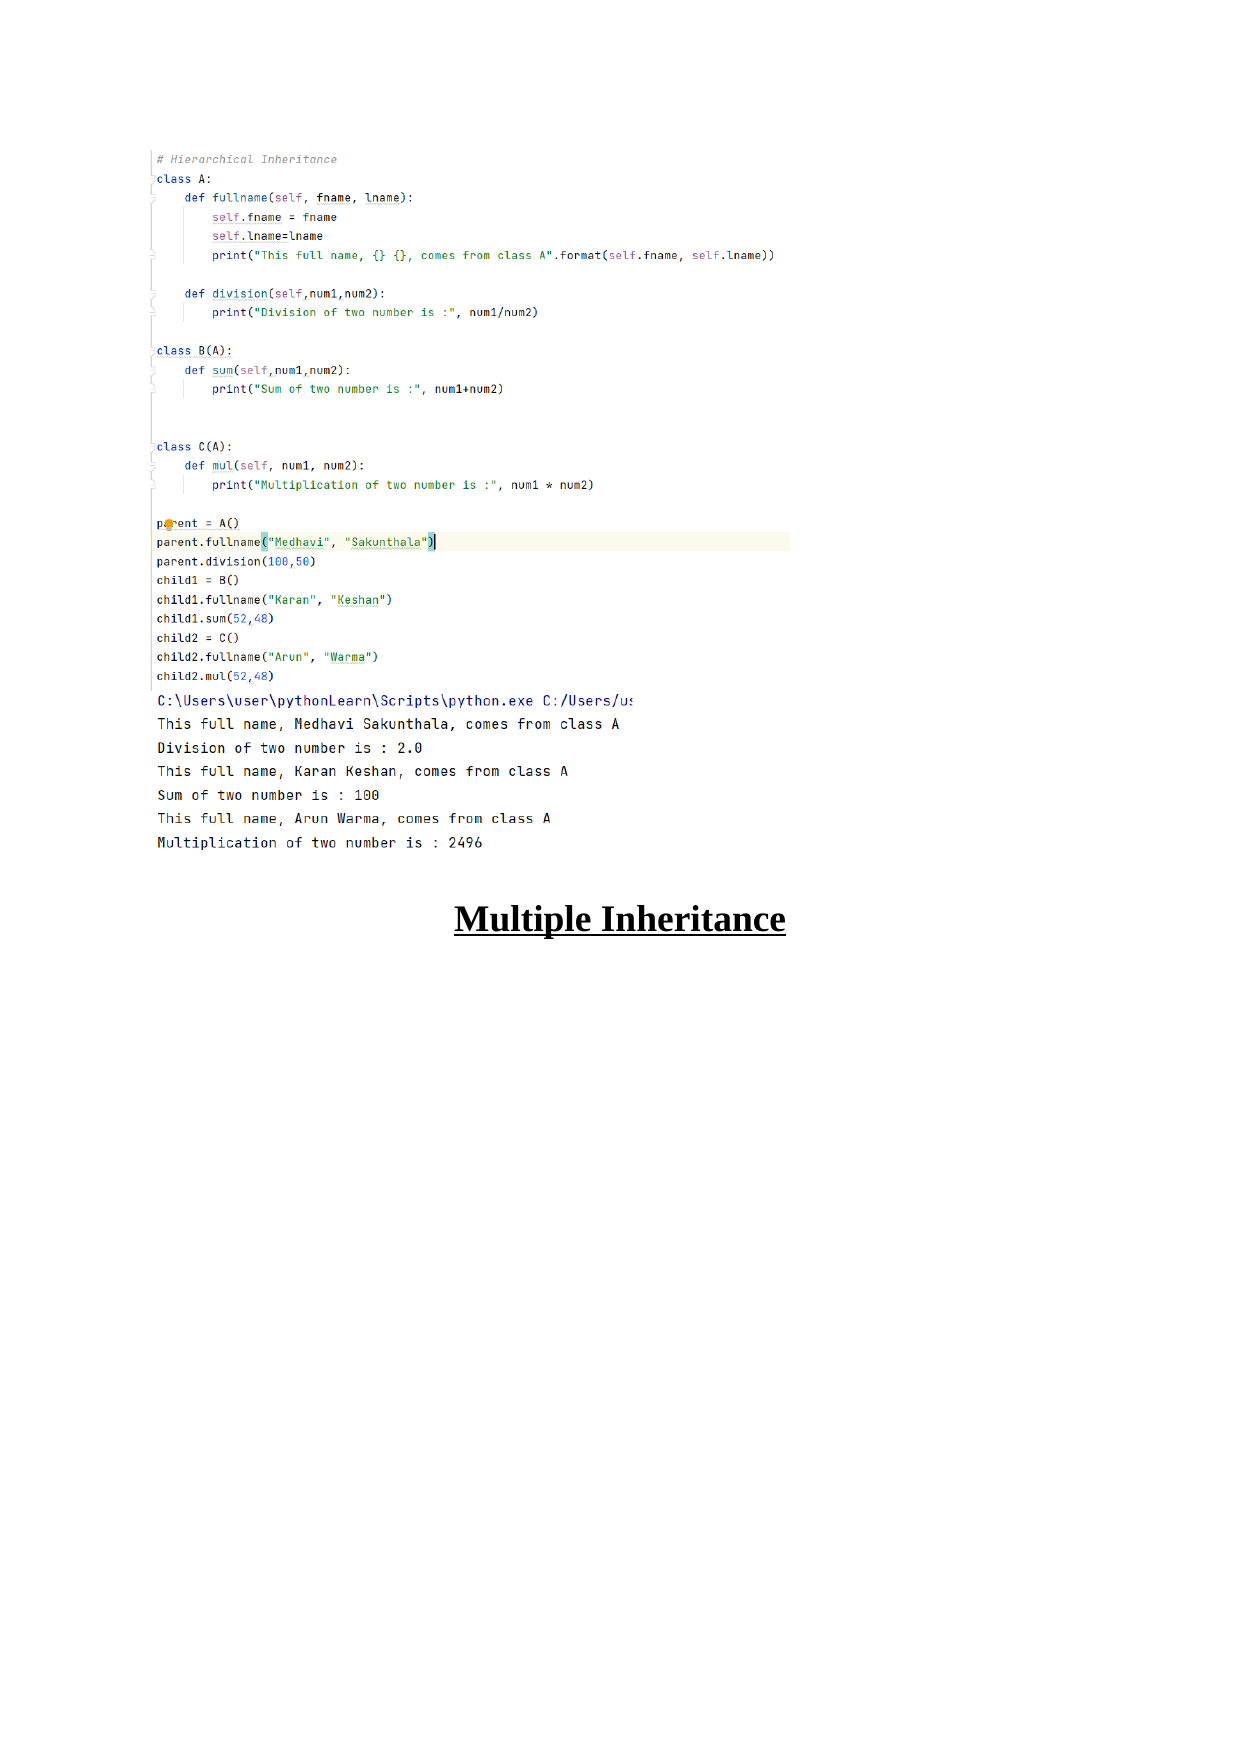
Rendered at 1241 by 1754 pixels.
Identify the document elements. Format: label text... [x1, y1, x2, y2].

subtitle Multiple Inheritance [150, 897, 1090, 940]
picture [150, 693, 633, 866]
picture [150, 150, 791, 691]
